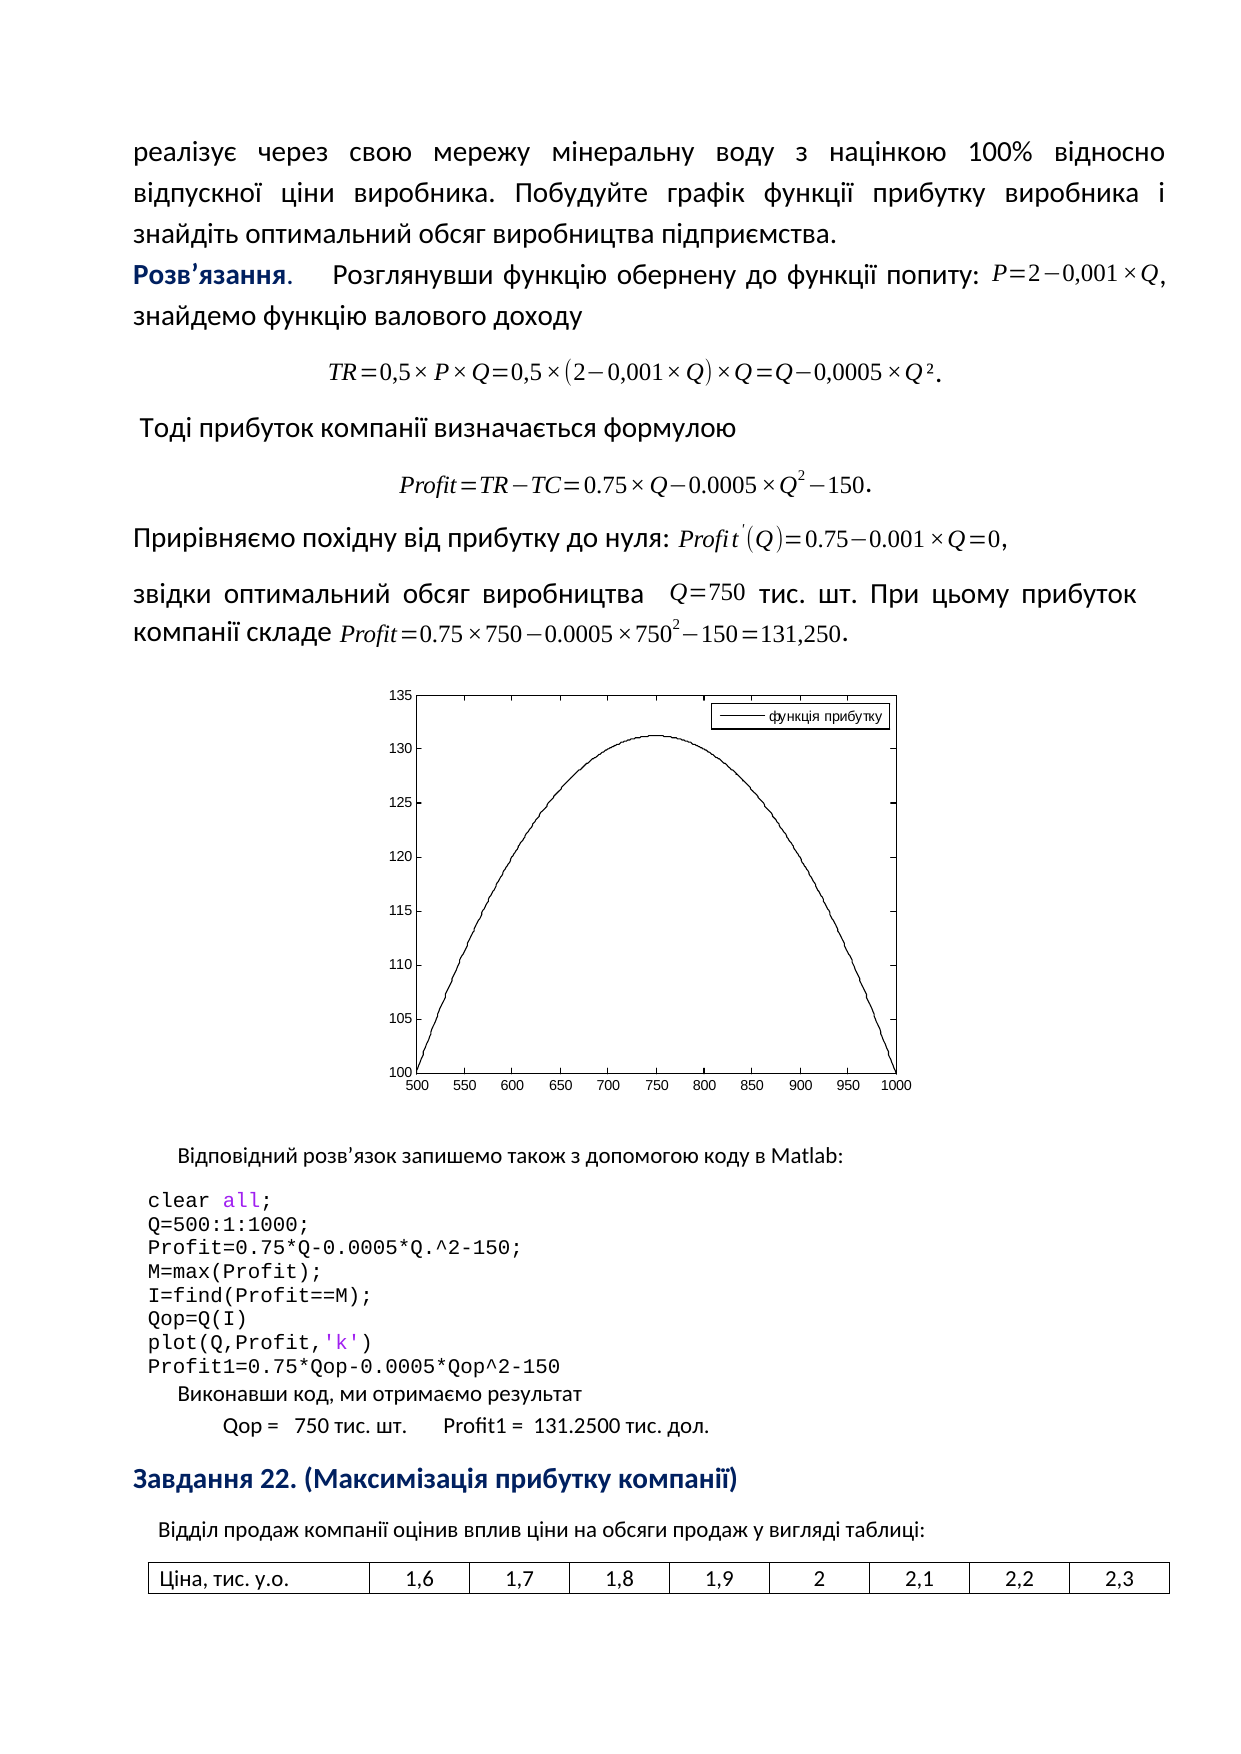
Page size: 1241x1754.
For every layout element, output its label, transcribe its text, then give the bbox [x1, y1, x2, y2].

list Виконавши код, ми отримаємо результат [177, 1379, 1152, 1407]
text . [133, 464, 1137, 500]
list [133, 133, 1166, 250]
table_header 2 [770, 1563, 869, 1592]
text M=max(Profit); [148, 1261, 1152, 1285]
text . [133, 354, 1137, 390]
list Qop = 750 тис. шт. Profit1 = 131.2500 тис. дол. [223, 1411, 1166, 1439]
text I=find(Profit==M); [148, 1285, 1152, 1308]
table_header 2,3 [1070, 1563, 1169, 1592]
text Тоді прибуток компанії визначається формулою [133, 409, 1137, 445]
text звідки оптимальний обсяг виробництва тис. шт. При цьому прибуток компанії складе . [133, 575, 1137, 649]
text Відділ продаж компанії оцінив вплив ціни на обсяги продаж у вигляді таблиці: [148, 1515, 1152, 1543]
text Прирівняємо похідну від прибутку до нуля: , [133, 519, 1137, 555]
text Profit=0.75*Q-0.0005*Q.^2-150; [148, 1237, 1152, 1261]
list Відповідний розв’язок запишемо також з допомогою коду в Matlab: [177, 1141, 1152, 1169]
text plot(Q,Profit,'k') [148, 1332, 1152, 1356]
table_header 2,1 [870, 1563, 969, 1592]
table_header 1,7 [470, 1563, 569, 1592]
list Розв’язання. Розглянувши функцію обернену до функції попиту: , знайдемо функцію валового доходу [133, 256, 1166, 332]
table_header 1,8 [570, 1563, 669, 1592]
text Завдання 22. (Максимізація прибутку компанії) [133, 1460, 1137, 1496]
table_header Ціна, тис. у.о. [149, 1563, 369, 1592]
text clear all; [148, 1190, 1152, 1214]
text Q=500:1:1000; [148, 1214, 1152, 1237]
text Profit1=0.75*Qop-0.0005*Qop^2-150 [148, 1356, 1152, 1379]
text Qop=Q(I) [148, 1308, 1152, 1332]
table_header 2,2 [970, 1563, 1069, 1592]
table_header 1,9 [670, 1563, 769, 1592]
table_header 1,6 [370, 1563, 469, 1592]
